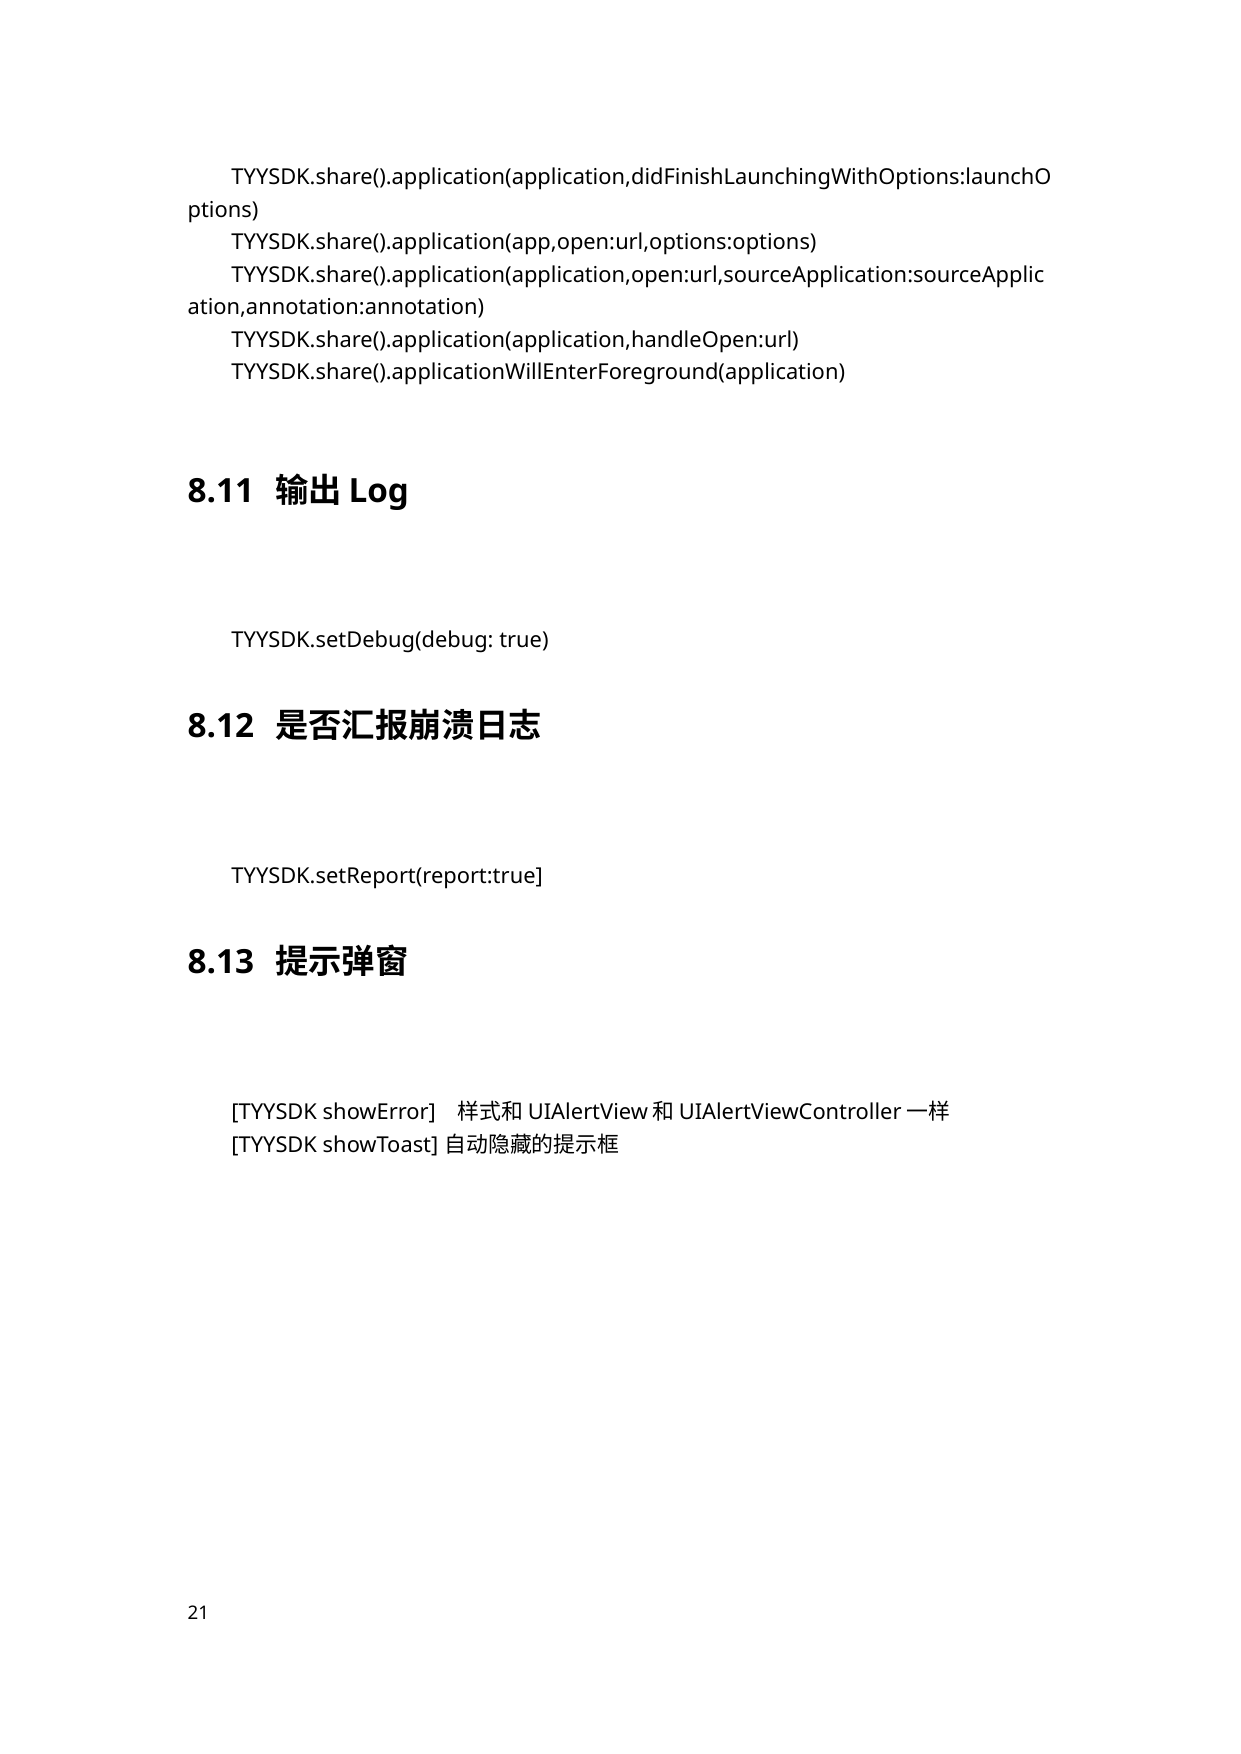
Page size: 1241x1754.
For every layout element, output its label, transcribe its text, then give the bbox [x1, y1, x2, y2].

text TYYSDK.share().applicationWillEnterForeground(application) [187, 355, 1053, 387]
text TYYSDK.share().application(application,open:url,sourceApplication:sourceApplication,annotation:annotation) [187, 257, 1053, 322]
text TYYSDK.share().application(app,open:url,options:options) [187, 225, 1053, 257]
text [TYYSDK showToast] 自动隐藏的提示框 [187, 1126, 1053, 1159]
text TYYSDK.setReport(report:true] [187, 858, 1053, 891]
list 输出Log [187, 455, 1053, 520]
text TYYSDK.share().application(application,didFinishLaunchingWithOptions:launchOptions) [187, 160, 1053, 225]
text TYYSDK.setDebug(debug: true) [187, 623, 1053, 655]
list 提示弹窗 [187, 926, 1053, 991]
list 是否汇报崩溃日志 [187, 691, 1053, 756]
text TYYSDK.share().application(application,handleOpen:url) [187, 322, 1053, 355]
text [TYYSDK showError] 样式和UIAlertView和UIAlertViewController一样 [187, 1094, 1053, 1126]
